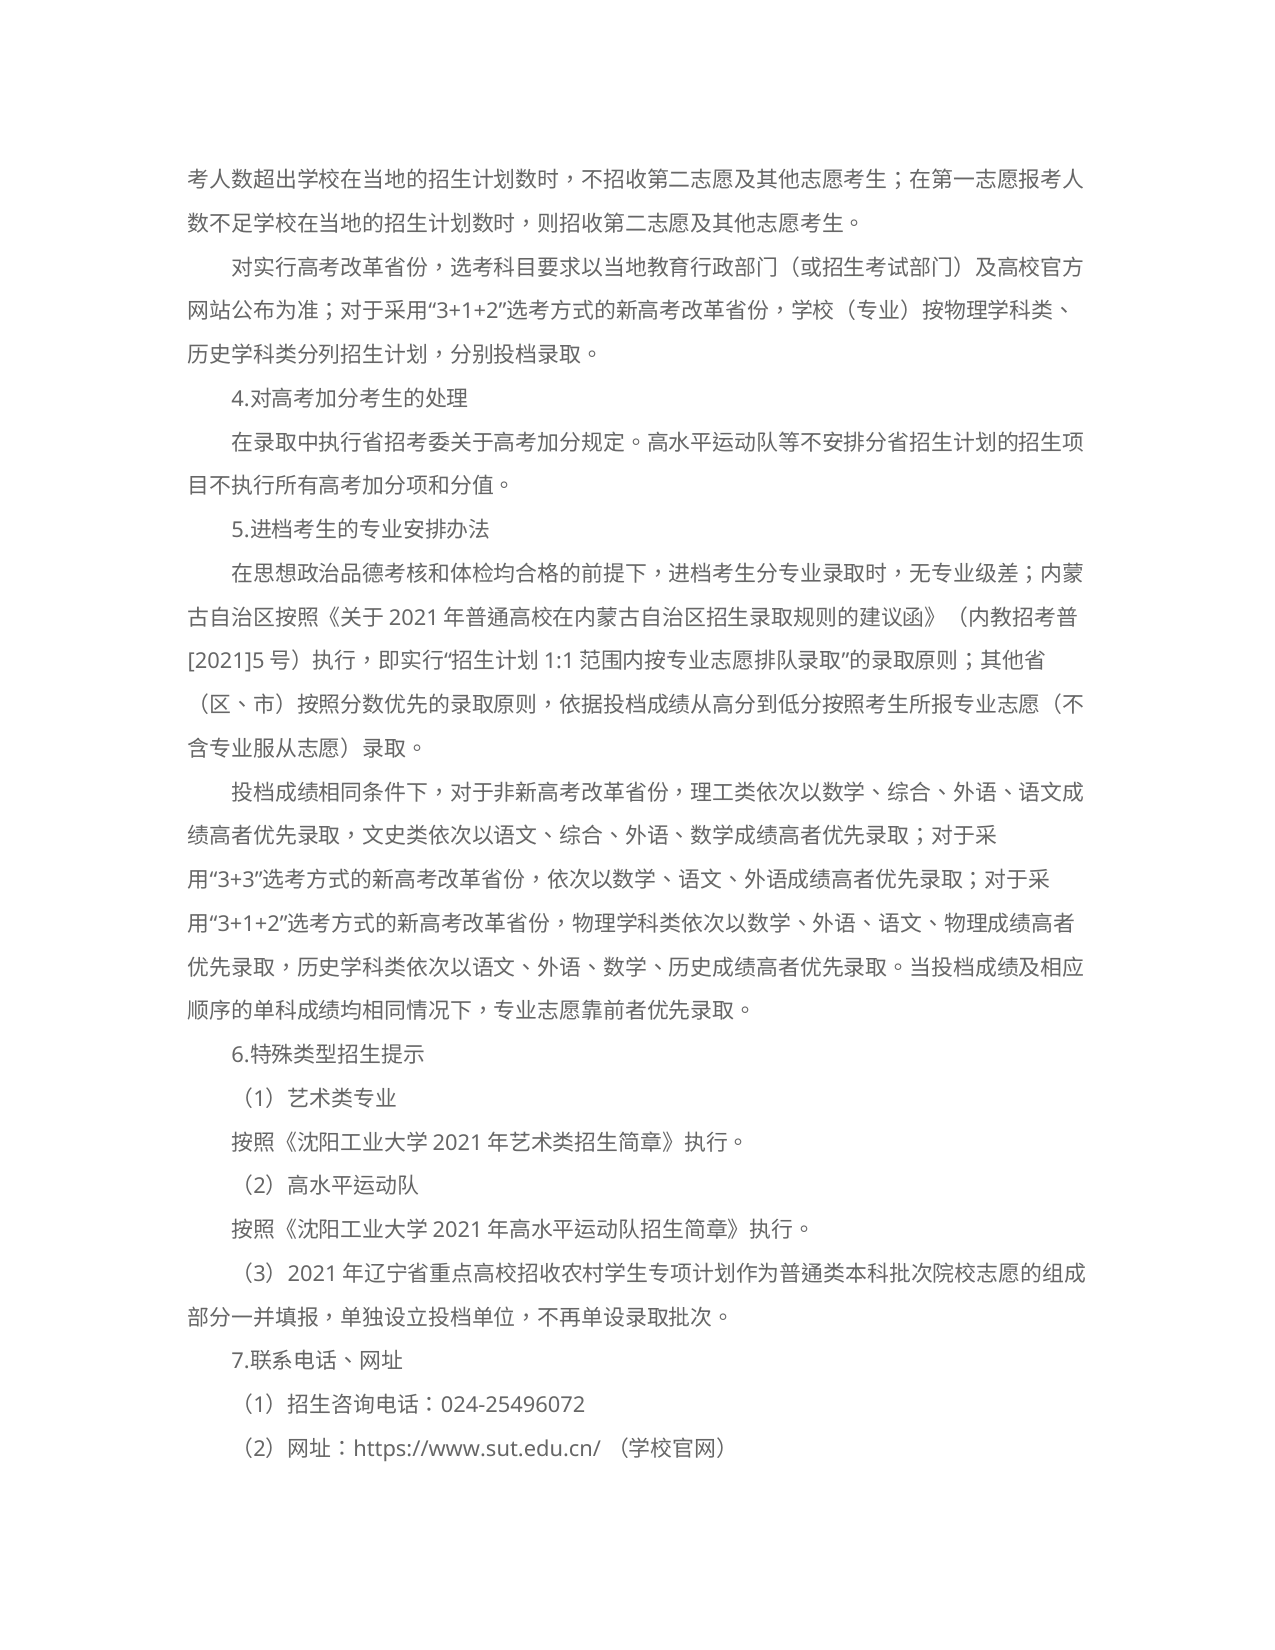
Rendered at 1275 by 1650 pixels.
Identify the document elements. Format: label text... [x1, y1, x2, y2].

text 4.对高考加分考生的处理 [187, 369, 1087, 412]
text （2）高水平运动队 [187, 1156, 1087, 1200]
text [187, 150, 1087, 237]
text 7.联系电话、网址 [187, 1331, 1087, 1375]
text （1）艺术类专业 [187, 1069, 1087, 1112]
text 在思想政治品德考核和体检均合格的前提下，进档考生分专业录取时，无专业级差；内蒙古自治区按照《关于2021年普通高校在内蒙古自治区招生录取规则的建议函》（内教招考普[2021]5号）执行，即实行“招生计划1:1范围内按专业志愿排队录取”的录取原则；其他省（区、市）按照分数优先的录取原则，依据投档成绩从高分到低分按照考生所报专业志愿（不含专业服从志愿）录取。 [187, 544, 1087, 762]
text （2）网址：https://www.sut.edu.cn/ （学校官网） [187, 1419, 1087, 1462]
text 在录取中执行省招考委关于高考加分规定。高水平运动队等不安排分省招生计划的招生项目不执行所有高考加分项和分值。 [187, 412, 1087, 500]
text （3）2021年辽宁省重点高校招收农村学生专项计划作为普通类本科批次院校志愿的组成部分一并填报，单独设立投档单位，不再单设录取批次。 [187, 1244, 1087, 1331]
text 5.进档考生的专业安排办法 [187, 500, 1087, 544]
text 按照《沈阳工业大学2021年艺术类招生简章》执行。 [187, 1112, 1087, 1156]
text 投档成绩相同条件下，对于非新高考改革省份，理工类依次以数学、综合、外语、语文成绩高者优先录取，文史类依次以语文、综合、外语、数学成绩高者优先录取；对于采用“3+3”选考方式的新高考改革省份，依次以数学、语文、外语成绩高者优先录取；对于采用“3+1+2”选考方式的新高考改革省份，物理学科类依次以数学、外语、语文、物理成绩高者优先录取，历史学科类依次以语文、外语、数学、历史成绩高者优先录取。当投档成绩及相应顺序的单科成绩均相同情况下，专业志愿靠前者优先录取。 [187, 762, 1087, 1025]
text 6.特殊类型招生提示 [187, 1025, 1087, 1069]
text 对实行高考改革省份，选考科目要求以当地教育行政部门（或招生考试部门）及高校官方网站公布为准；对于采用“3+1+2”选考方式的新高考改革省份，学校（专业）按物理学科类、历史学科类分列招生计划，分别投档录取。 [187, 237, 1087, 369]
text （1）招生咨询电话：024-25496072 [187, 1375, 1087, 1419]
text 按照《沈阳工业大学2021年高水平运动队招生简章》执行。 [187, 1200, 1087, 1244]
